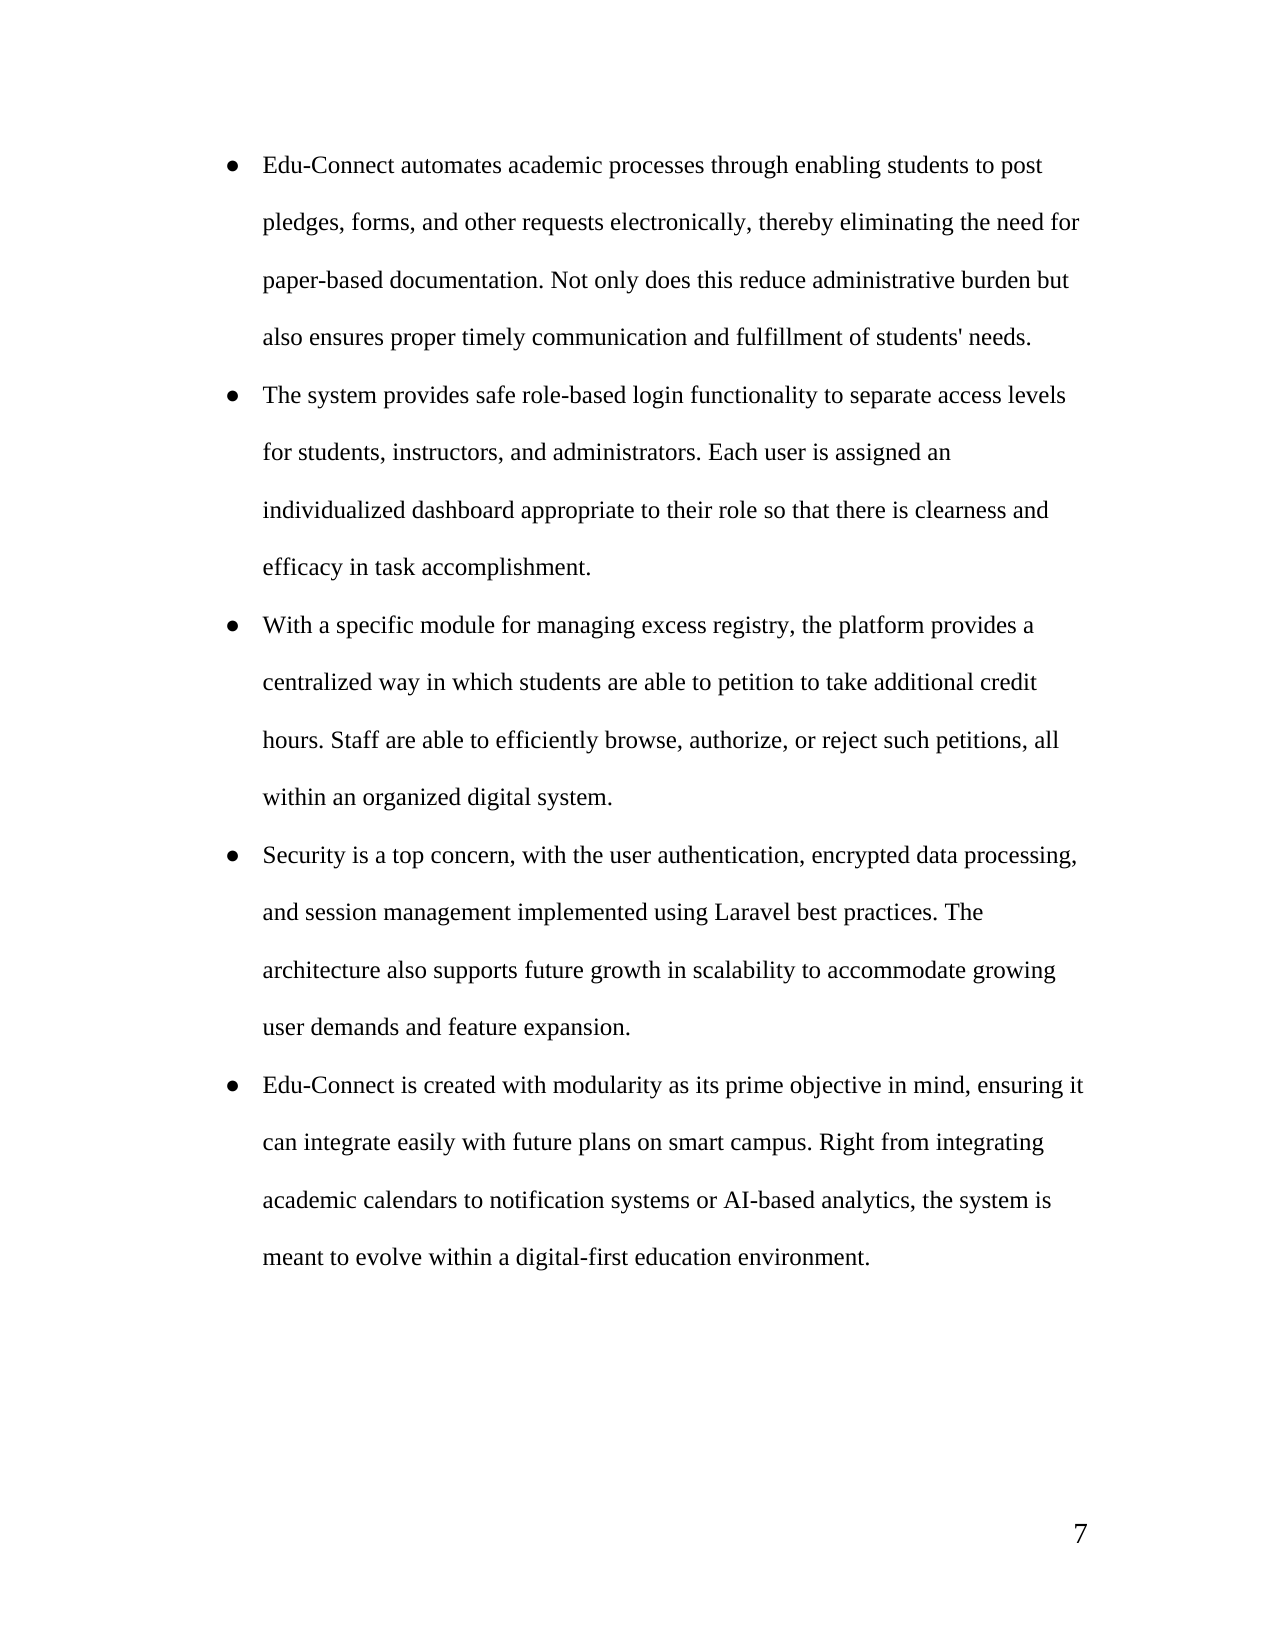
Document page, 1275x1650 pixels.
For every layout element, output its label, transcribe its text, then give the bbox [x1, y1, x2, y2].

list Edu-Connect automates academic processes through enabling students to post pledges, forms, and other requests electronically, thereby eliminating the need for paper-based documentation. Not only does this reduce administrative burden but also ensures proper timely communication and fulfillment of students' needs. [225, 150, 1087, 351]
list The system provides safe role-based login functionality to separate access levels for students, instructors, and administrators. Each user is assigned an individualized dashboard appropriate to their role so that there is clearness and efficacy in task accomplishment. [225, 380, 1087, 581]
list Security is a top concern, with the user authentication, encrypted data processing, and session management implemented using Laravel best practices. The architecture also supports future growth in scalability to accommodate growing user demands and feature expansion. [225, 840, 1087, 1041]
list Edu-Connect is created with modularity as its prime objective in mind, ensuring it can integrate easily with future plans on smart campus. Right from integrating academic calendars to notification systems or AI-based analytics, the system is meant to evolve within a digital-first education environment. [225, 1070, 1087, 1271]
list With a specific module for managing excess registry, the platform provides a centralized way in which students are able to petition to take additional credit hours. Staff are able to efficiently browse, authorize, or reject such petitions, all within an organized digital system. [225, 610, 1087, 811]
